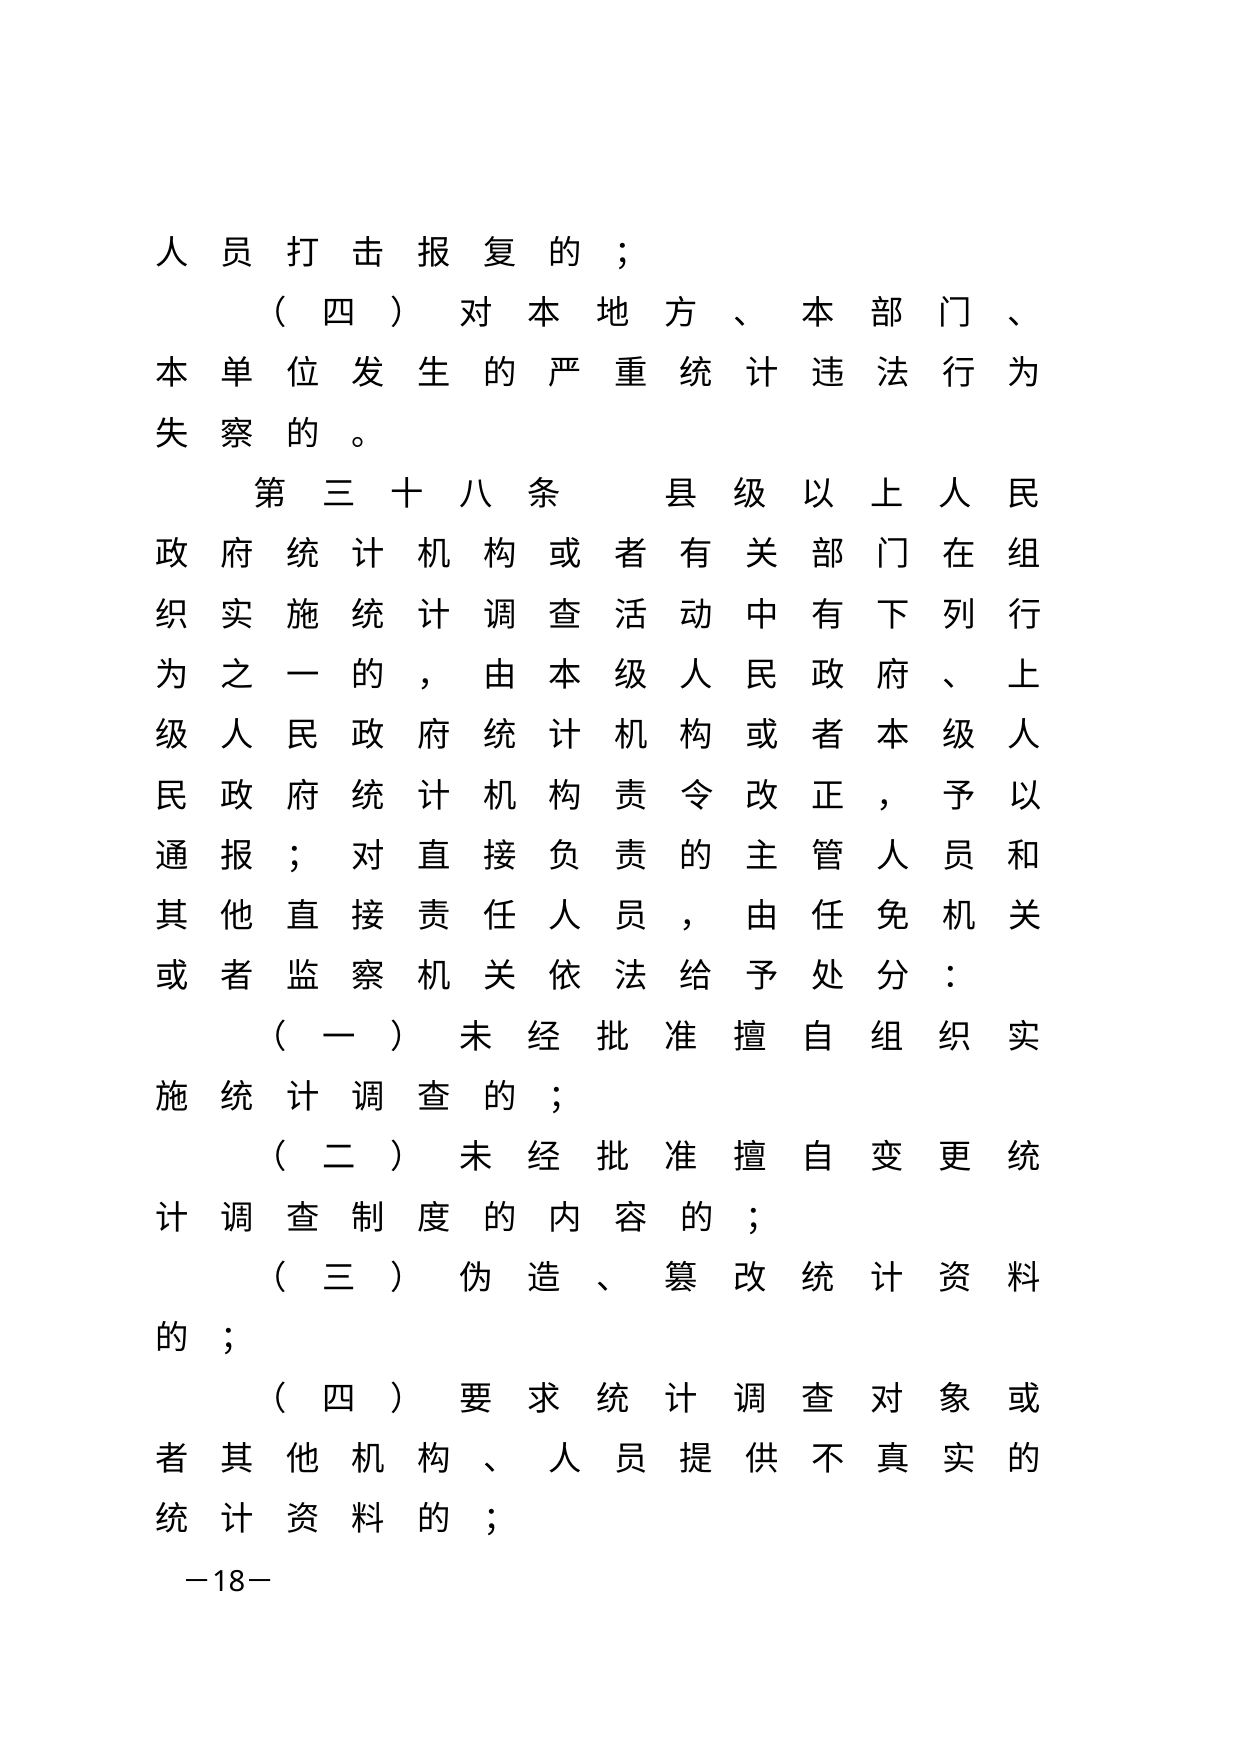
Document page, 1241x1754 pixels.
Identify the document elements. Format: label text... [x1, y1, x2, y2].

text （四）对本地方、本部门、本单位发生的严重统计违法行为失察的。 [155, 280, 1073, 461]
text 第三十八条 县级以上人民政府统计机构或者有关部门在组织实施统计调查活动中有下列行为之一的，由本级人民政府、上级人民政府统计机构或者本级人民政府统计机构责令改正，予以通报；对直接负责的主管人员和其他直接责任人员，由任免机关或者监察机关依法给予处分： [155, 461, 1073, 1003]
text （一）未经批准擅自组织实施统计调查的； [155, 1003, 1073, 1124]
text （三）对依法履行职责或者拒绝、抵制统计违法行为的统计人员打击报复的； [155, 219, 1073, 280]
text （二）未经批准擅自变更统计调查制度的内容的； [155, 1124, 1073, 1245]
text （三）伪造、篡改统计资料的； [155, 1245, 1073, 1365]
text （四）要求统计调查对象或者其他机构、人员提供不真实的统计资料的； [155, 1365, 1073, 1546]
